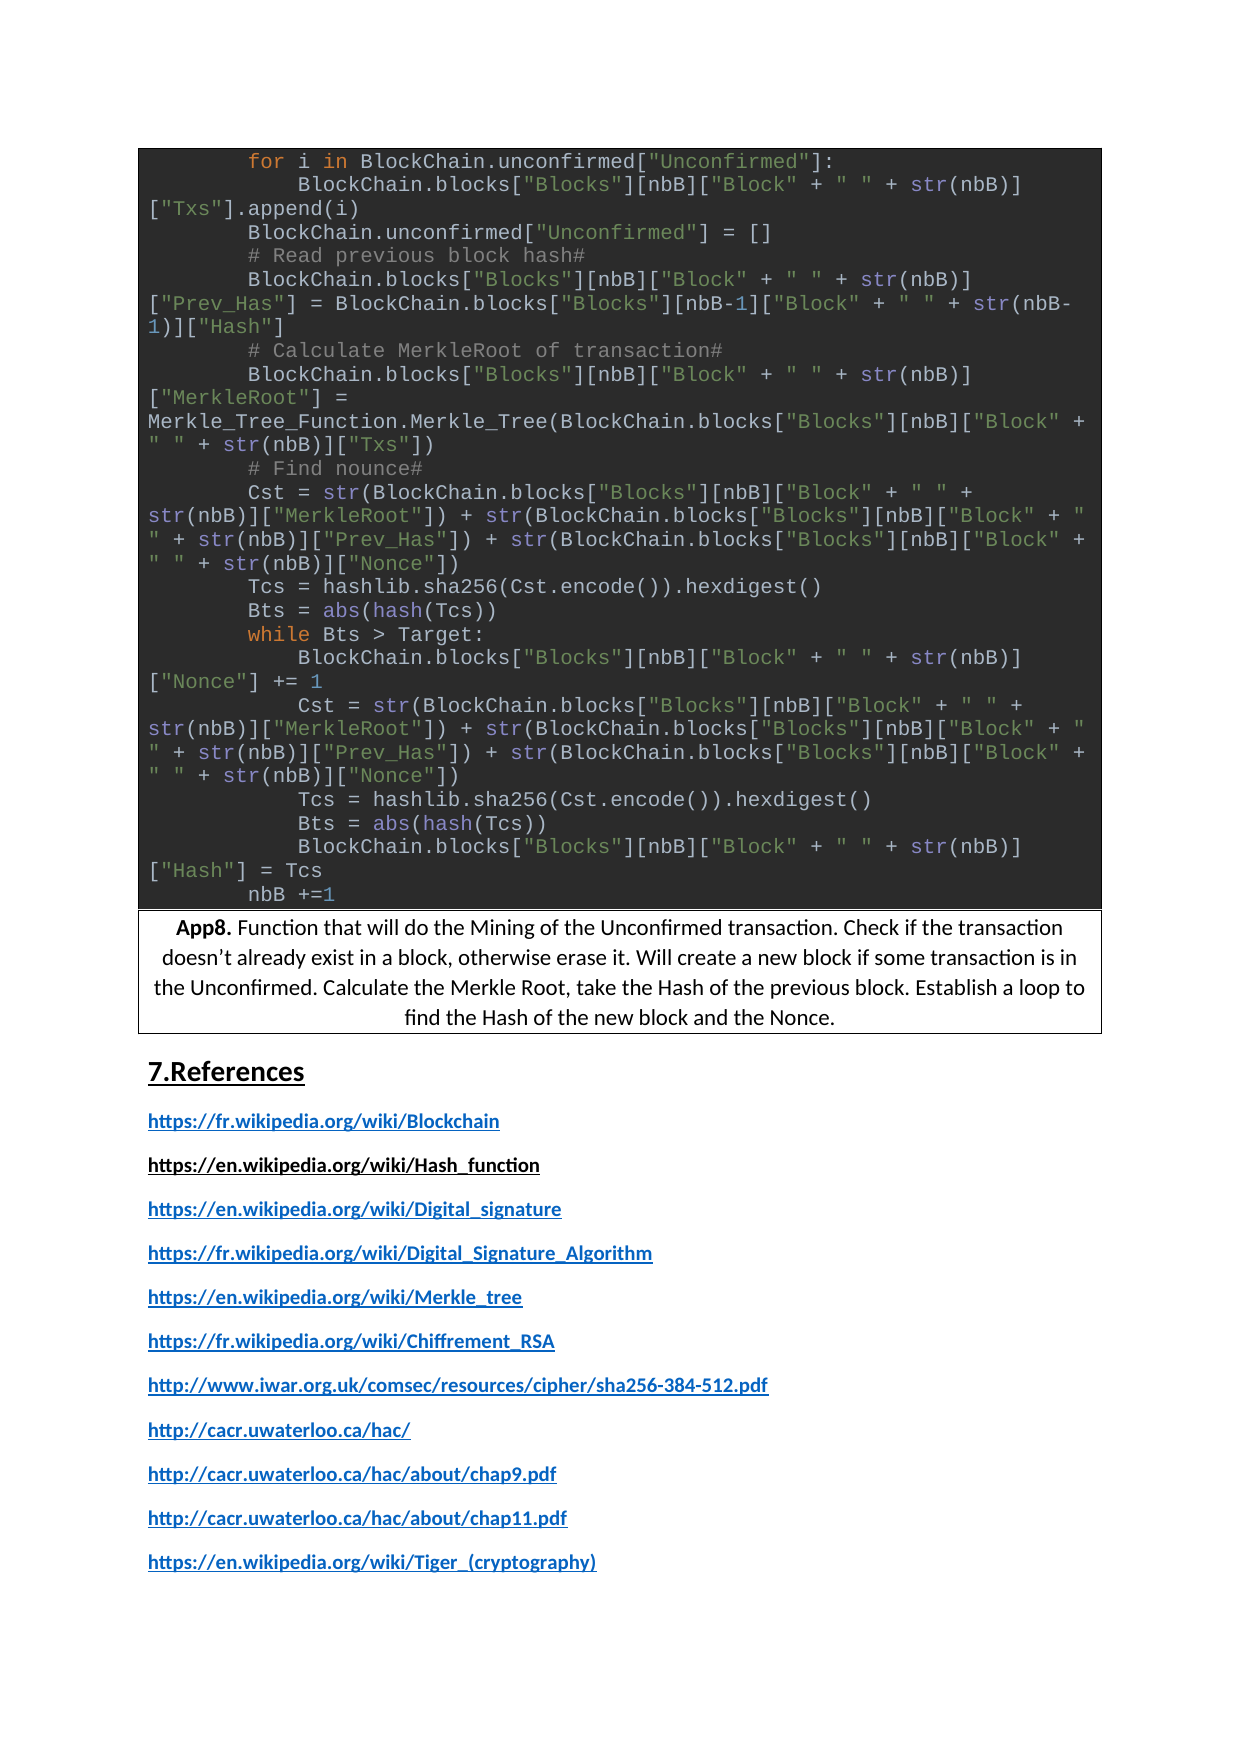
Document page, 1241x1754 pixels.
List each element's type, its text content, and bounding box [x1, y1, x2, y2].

text http://cacr.uwaterloo.ca/hac/ [148, 1417, 1093, 1442]
text https://en.wikipedia.org/wiki/Merkle_tree [148, 1284, 1093, 1310]
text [139, 149, 1101, 909]
text https://fr.wikipedia.org/wiki/Digital_Signature_Algorithm [148, 1241, 1093, 1266]
text https://fr.wikipedia.org/wiki/Chiffrement_RSA [148, 1329, 1093, 1354]
text https://fr.wikipedia.org/wiki/Blockchain [148, 1108, 1093, 1134]
text https://en.wikipedia.org/wiki/Hash_function [148, 1152, 1093, 1178]
text http://cacr.uwaterloo.ca/hac/about/chap11.pdf [148, 1505, 1093, 1530]
text 7.References [148, 1053, 1093, 1089]
text https://en.wikipedia.org/wiki/Tiger_(cryptography) [148, 1549, 1093, 1574]
text App8. Function that will do the Mining of the Unconfirmed transaction. Check if the transaction doesn’t already exist in a block, otherwise erase it. Will create a new block if some transaction is in the Unconfirmed. Calculate the Merkle Root, take the Hash of the previous block. Establish a loop to find the Hash of the new block and the Nonce. [139, 911, 1101, 1033]
text http://cacr.uwaterloo.ca/hac/about/chap9.pdf [148, 1461, 1093, 1486]
text https://en.wikipedia.org/wiki/Digital_signature [148, 1196, 1093, 1222]
text http://www.iwar.org.uk/comsec/resources/cipher/sha256-384-512.pdf [148, 1373, 1093, 1398]
